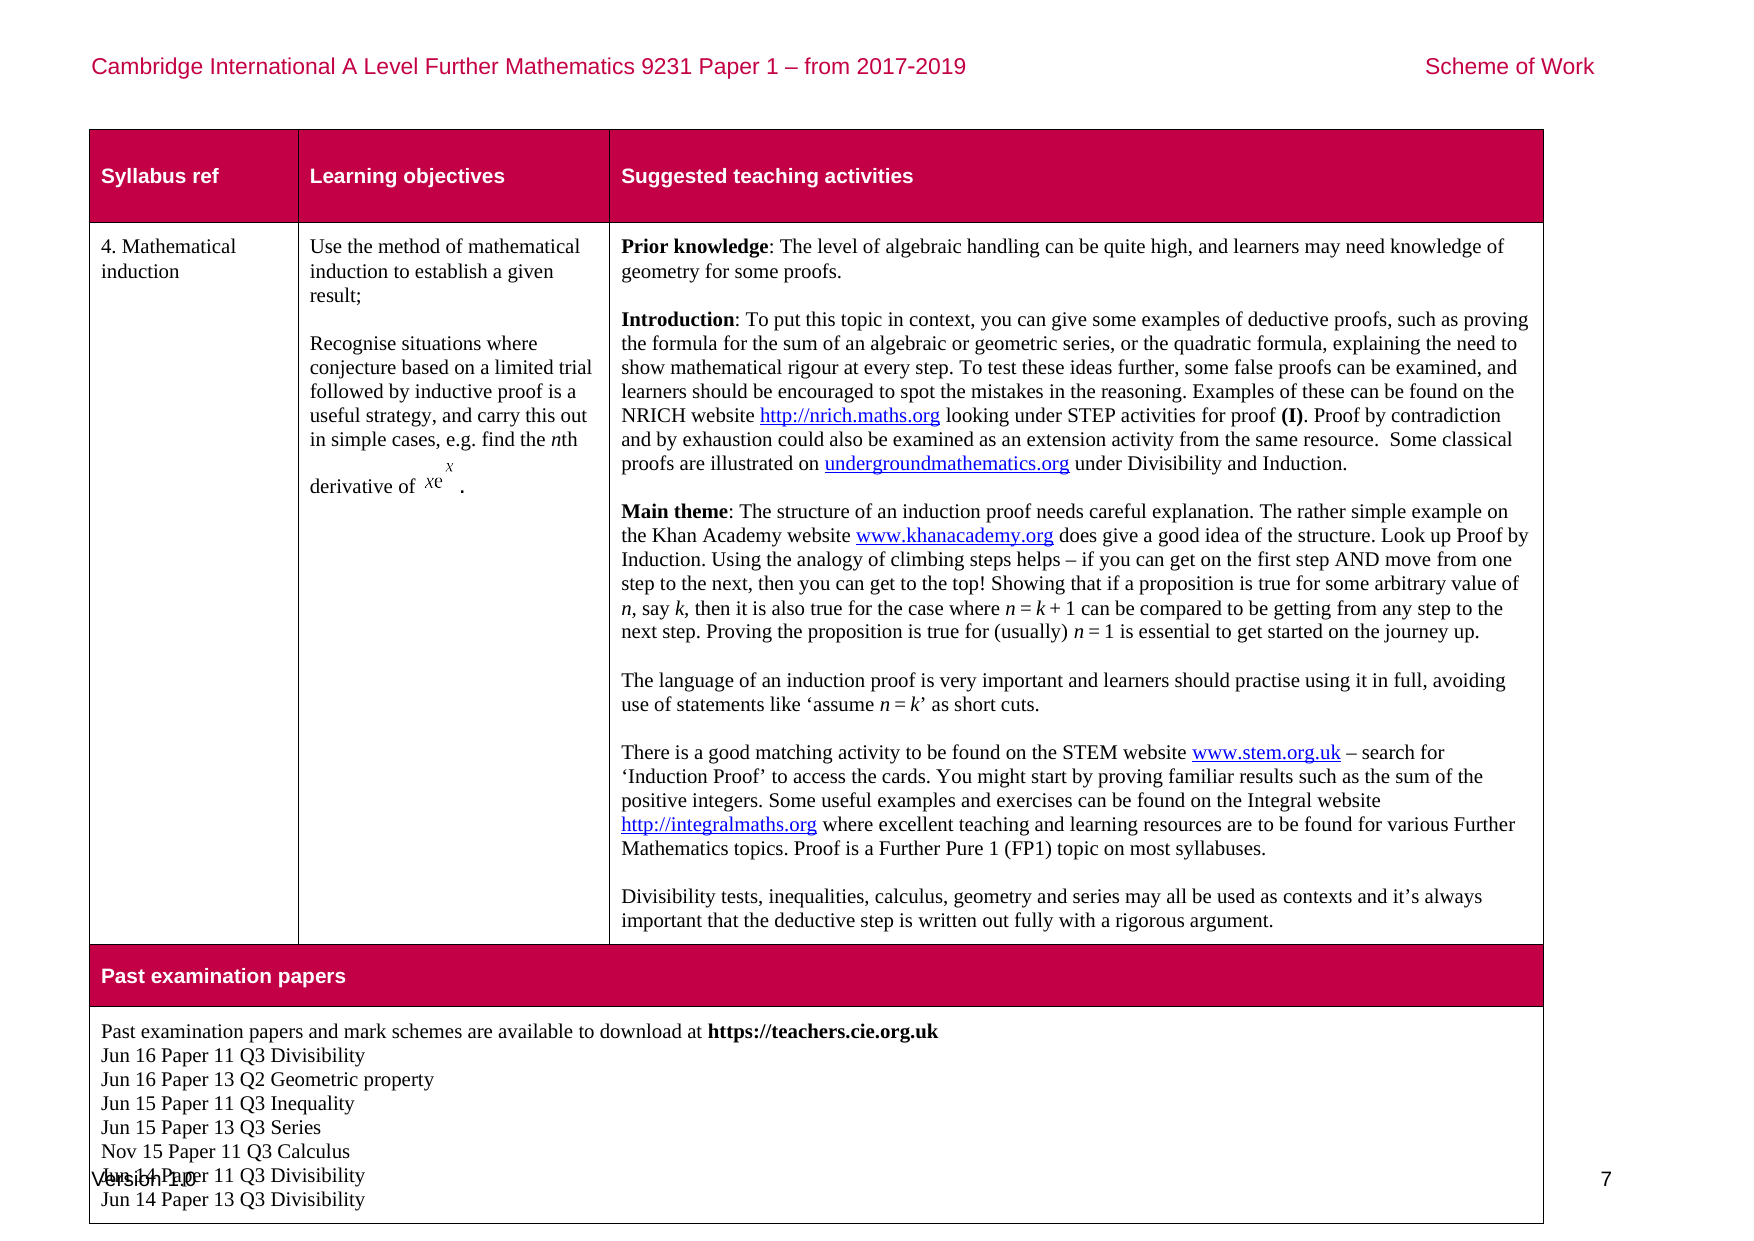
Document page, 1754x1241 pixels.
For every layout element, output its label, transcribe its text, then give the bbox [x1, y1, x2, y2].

table_header Syllabus ref [90, 130, 298, 222]
table_cell Prior knowledge: The level of algebraic handling can be quite high, and learners may need knowledge of geometry for some proofs. Introduction: To put this topic in context, you can give some examples of deductive proofs, such as proving the formula for the sum of an algebraic or geometric series, or the quadratic formula, explaining the need to show mathematical rigour at every step. To test these ideas further, some false proofs can be examined, and learners should be encouraged to spot the mistakes in the reasoning. Examples of these can be found on the NRICH website http://nrich.maths.org looking under STEP activities for proof (I). Proof by contradiction and by exhaustion could also be examined as an extension activity from the same resource. Some classical proofs are illustrated on undergroundmathematics.org under Divisibility and Induction. Main theme: The structure of an induction proof needs careful explanation. The rather simple example on the Khan Academy website www.khanacademy.org does give a good idea of the structure. Look up Proof by Induction. Using the analogy of climbing steps helps – if you can get on the first step AND move from one step to the next, then you can get to the top! Showing that if a proposition is true for some arbitrary value of n, say k, then it is also true for the case where n = k + 1 can be compared to be getting from any step to the next step. Proving the proposition is true for (usually) n = 1 is essential to get started on the journey up. The language of an induction proof is very important and learners should practise using it in full, avoiding use of statements like ‘assume n = k’ as short cuts. There is a good matching activity to be found on the STEM website www.stem.org.uk – search for ‘Induction Proof’ to access the cards. You might start by proving familiar results such as the sum of the positive integers. Some useful examples and exercises can be found on the Integral website http://integralmaths.org where excellent teaching and learning resources are to be found for various Further Mathematics topics. Proof is a Further Pure 1 (FP1) topic on most syllabuses. Divisibility tests, inequalities, calculus, geometry and series may all be used as contexts and it’s always important that the deductive step is written out fully with a rigorous argument. [610, 223, 1543, 944]
table_cell 4. Mathematical induction [90, 223, 298, 944]
table_cell Past examination papers [90, 945, 1543, 1006]
table_header Learning objectives [299, 130, 609, 222]
table_cell Use the method of mathematical induction to establish a given result; Recognise situations where conjecture based on a limited trial followed by inductive proof is a useful strategy, and carry this out in simple cases, e.g. find the nth derivative of . [299, 223, 609, 944]
table_header Suggested teaching activities [610, 130, 1543, 222]
table_cell Past examination papers and mark schemes are available to download at https://teachers.cie.org.uk Jun 16 Paper 11 Q3 Divisibility Jun 16 Paper 13 Q2 Geometric property Jun 15 Paper 11 Q3 Inequality Jun 15 Paper 13 Q3 Series Nov 15 Paper 11 Q3 Calculus Jun 14 Paper 11 Q3 Divisibility Jun 14 Paper 13 Q3 Divisibility [90, 1007, 1543, 1223]
